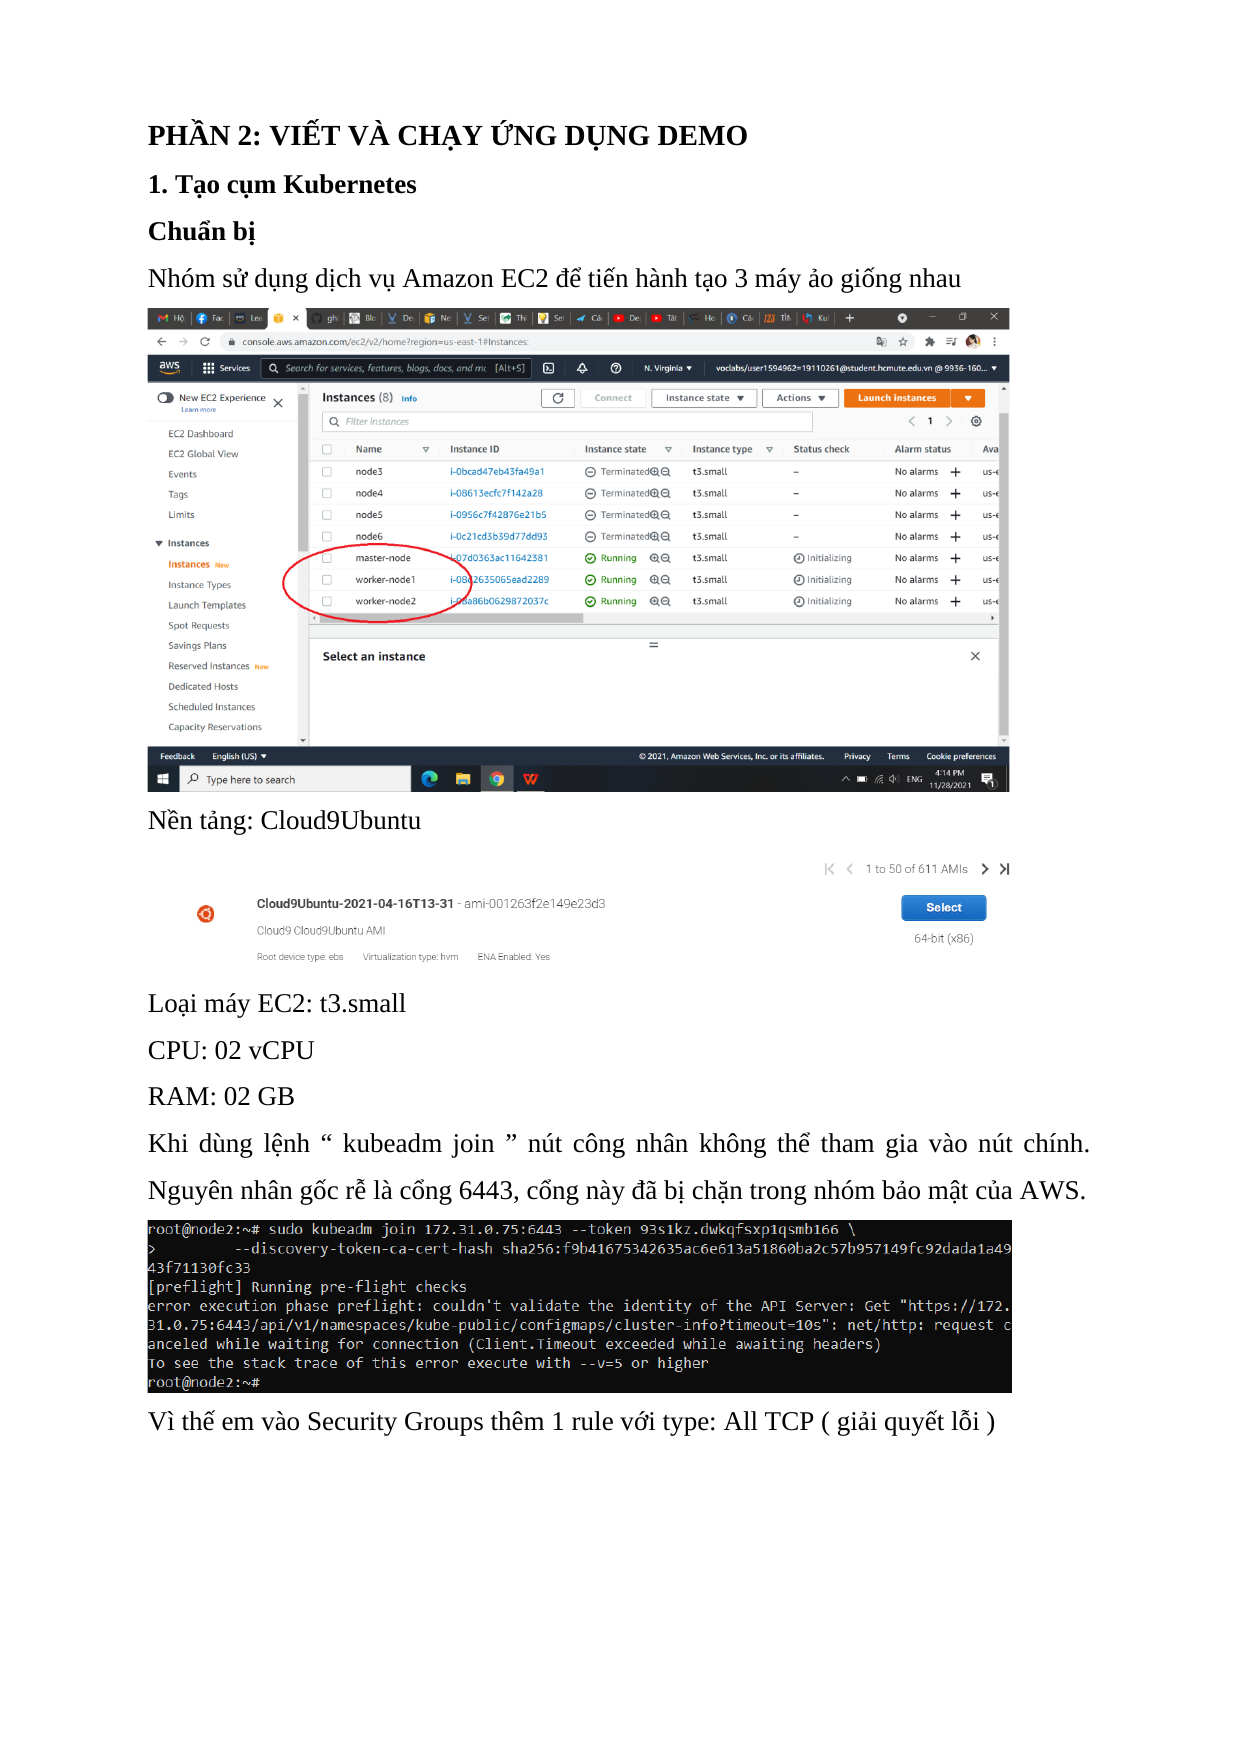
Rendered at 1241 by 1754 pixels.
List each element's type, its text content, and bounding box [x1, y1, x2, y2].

picture [147, 851, 1013, 972]
list PHẦN 2: VIẾT VÀ CHẠY ỨNG DỤNG DEMO [148, 118, 1093, 152]
list Tạo cụm Kubernetes [148, 168, 1093, 199]
list Khi dùng lệnh “ kubeadm join ” nút công nhân không thể tham gia vào nút chính. Nguyên nhân gốc rễ là cổng 6443, cổng này đã bị chặn trong nhóm bảo mật của AWS. [148, 1127, 1093, 1205]
list Nền tảng: Cloud9Ubuntu [148, 804, 1093, 835]
list Chuẩn bị [148, 215, 1093, 246]
list Loại máy EC2: t3.small [148, 987, 1093, 1018]
list CPU: 02 vCPU [148, 1034, 1093, 1065]
picture [147, 1220, 1012, 1393]
picture [147, 308, 1011, 792]
list Vì thế em vào Security Groups thêm 1 rule với type: All TCP ( giải quyết lỗi ) [148, 1405, 1093, 1436]
list Nhóm sử dụng dịch vụ Amazon EC2 để tiến hành tạo 3 máy ảo giống nhau [148, 262, 1093, 293]
list RAM: 02 GB [148, 1081, 1093, 1112]
